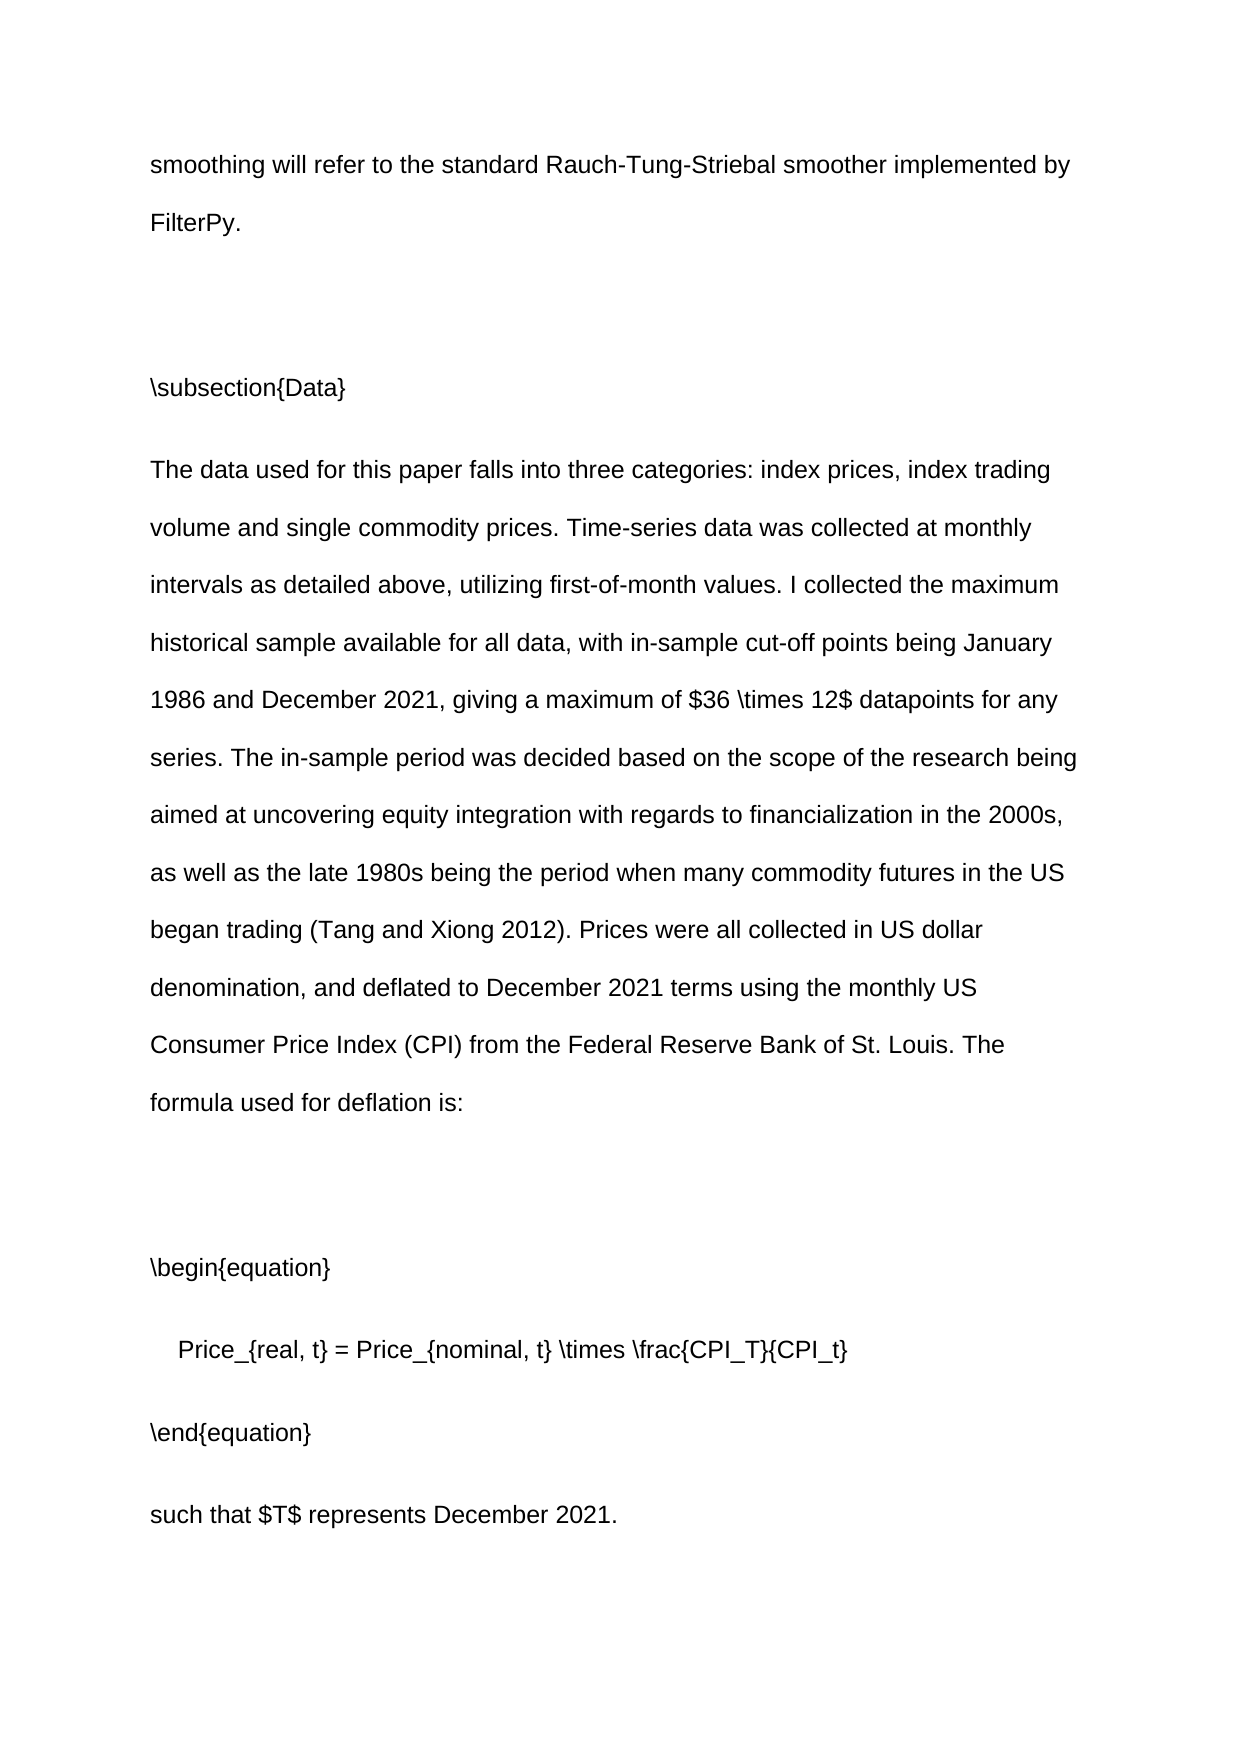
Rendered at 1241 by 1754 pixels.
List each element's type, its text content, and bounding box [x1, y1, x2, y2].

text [150, 150, 1090, 236]
text \begin{equation} [150, 1252, 1090, 1281]
text \subsection{Data} [150, 372, 1090, 401]
text such that $T$ represents December 2021. [150, 1500, 1090, 1529]
text Price_{real, t} = Price_{nominal, t} \times \frac{CPI_T}{CPI_t} [150, 1335, 1090, 1364]
text \end{equation} [150, 1417, 1090, 1446]
text The data used for this paper falls into three categories: index prices, index trading volume and single commodity prices. Time-series data was collected at monthly intervals as detailed above, utilizing first-of-month values. I collected the maximum historical sample available for all data, with in-sample cut-off points being January 1986 and December 2021, giving a maximum of $36 \times 12$ datapoints for any series. The in-sample period was decided based on the scope of the research being aimed at uncovering equity integration with regards to financialization in the 2000s, as well as the late 1980s being the period when many commodity futures in the US began trading (Tang and Xiong 2012). Prices were all collected in US dollar denomination, and deflated to December 2021 terms using the monthly US Consumer Price Index (CPI) from the Federal Reserve Bank of St. Louis. The formula used for deflation is: [150, 455, 1090, 1116]
